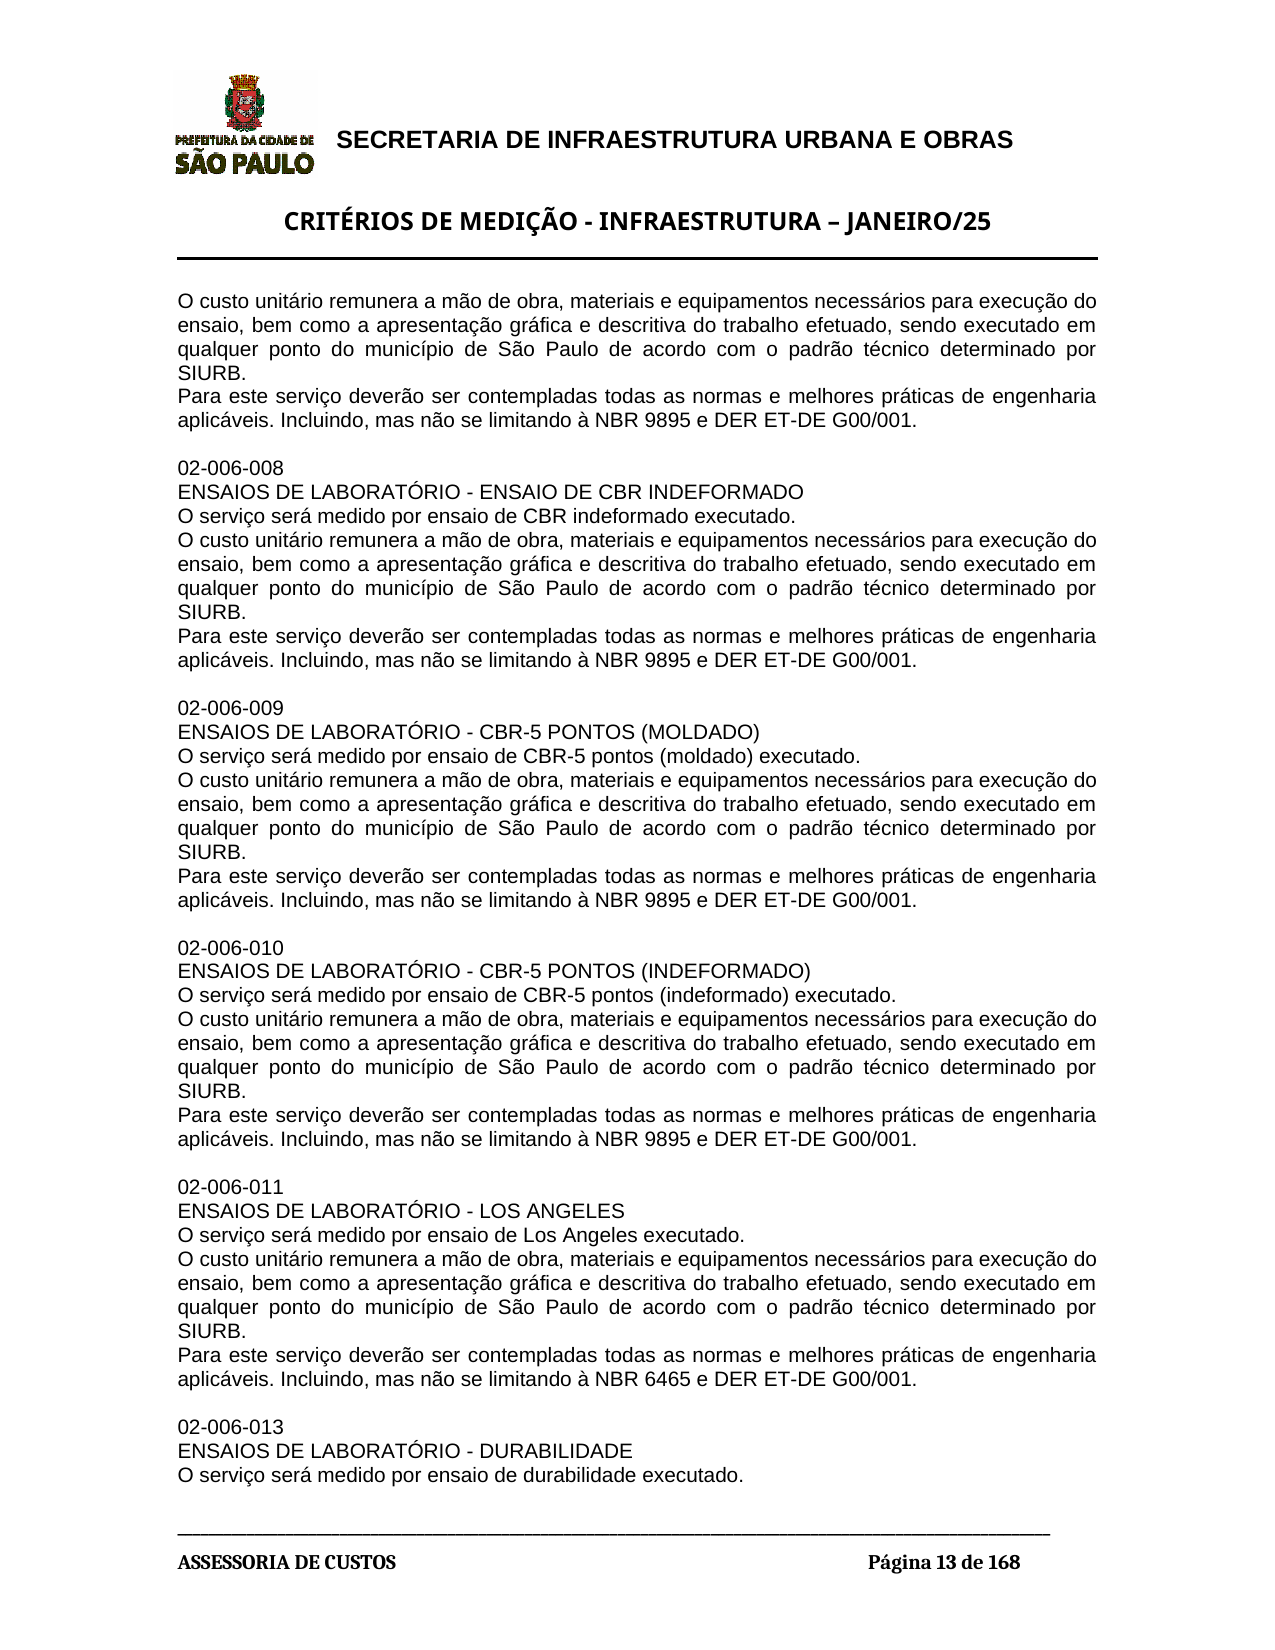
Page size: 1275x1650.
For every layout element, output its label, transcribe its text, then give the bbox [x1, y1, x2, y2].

picture [173, 70, 319, 187]
text O serviço será medido por ensaio de CBR indeformado executado. [177, 504, 1098, 528]
text Para este serviço deverão ser contempladas todas as normas e melhores práticas de engenharia aplicáveis. Incluindo, mas não se limitando à NBR 9895 e DER ET-DE G00/001. [177, 1103, 1098, 1151]
text 02-006-013 [177, 1414, 1098, 1438]
text ENSAIOS DE LABORATÓRIO - ENSAIO DE CBR INDEFORMADO [177, 480, 1098, 504]
text ENSAIOS DE LABORATÓRIO - CBR-5 PONTOS (INDEFORMADO) [177, 959, 1098, 983]
text O serviço será medido por ensaio de CBR-5 pontos (indeformado) executado. [177, 983, 1098, 1007]
text O serviço será medido por ensaio de CBR-5 pontos (moldado) executado. [177, 744, 1098, 768]
text ENSAIOS DE LABORATÓRIO - LOS ANGELES [177, 1199, 1098, 1223]
text Para este serviço deverão ser contempladas todas as normas e melhores práticas de engenharia aplicáveis. Incluindo, mas não se limitando à NBR 9895 e DER ET-DE G00/001. [177, 624, 1098, 672]
text 02-006-010 [177, 935, 1098, 959]
text 02-006-008 [177, 456, 1098, 480]
text 02-006-009 [177, 696, 1098, 720]
text Para este serviço deverão ser contempladas todas as normas e melhores práticas de engenharia aplicáveis. Incluindo, mas não se limitando à NBR 6465 e DER ET-DE G00/001. [177, 1343, 1098, 1391]
text O serviço será medido por ensaio de Los Angeles executado. [177, 1223, 1098, 1247]
text ENSAIOS DE LABORATÓRIO - DURABILIDADE [177, 1438, 1098, 1462]
text O serviço será medido por ensaio de durabilidade executado. [177, 1462, 1098, 1486]
text Para este serviço deverão ser contempladas todas as normas e melhores práticas de engenharia aplicáveis. Incluindo, mas não se limitando à NBR 9895 e DER ET-DE G00/001. [177, 863, 1098, 911]
text 02-006-011 [177, 1175, 1098, 1199]
text Para este serviço deverão ser contempladas todas as normas e melhores práticas de engenharia aplicáveis. Incluindo, mas não se limitando à NBR 9895 e DER ET-DE G00/001. [177, 384, 1098, 432]
text ENSAIOS DE LABORATÓRIO - CBR-5 PONTOS (MOLDADO) [177, 720, 1098, 744]
